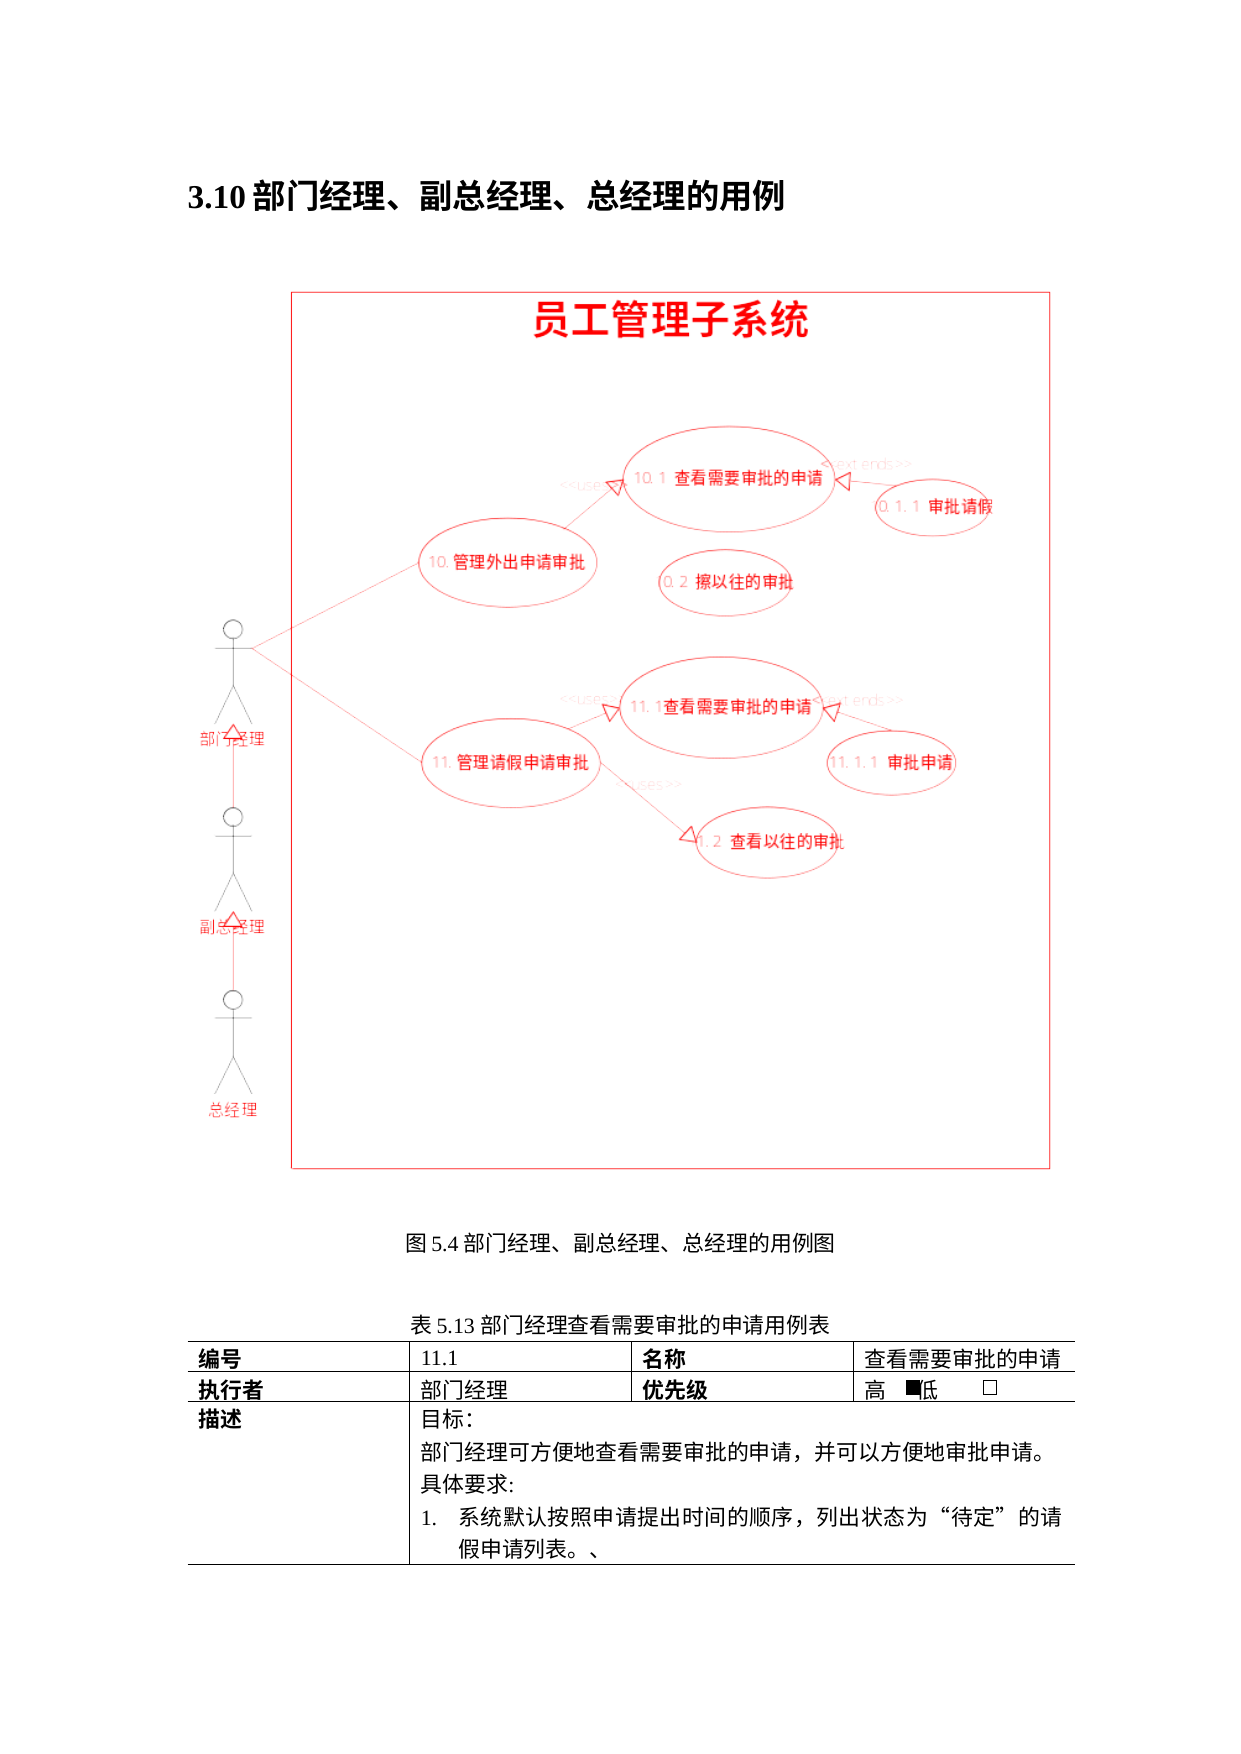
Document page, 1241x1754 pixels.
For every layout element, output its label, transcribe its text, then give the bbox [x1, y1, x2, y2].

table_cell 执行者 [188, 1372, 409, 1401]
table_cell 描述 [188, 1402, 409, 1564]
table_header 查看需要审批的申请 [854, 1342, 1075, 1371]
text 表5.13 部门经理查看需要审批的申请用例表 [187, 1308, 1053, 1341]
table_header 名称 [632, 1342, 853, 1371]
table_header 编号 [188, 1342, 409, 1371]
table_cell 优先级 [632, 1372, 853, 1401]
subtitle 图5.4 部门经理、副总经理、总经理的用例图 [187, 1226, 1053, 1258]
table_cell 高 低 [854, 1372, 1075, 1401]
table_cell 部门经理 [410, 1372, 631, 1401]
subtitle 3.10部门经理、副总经理、总经理的用例 [187, 162, 1053, 227]
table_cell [410, 1402, 1075, 1564]
table_header 11.1 [410, 1342, 631, 1371]
